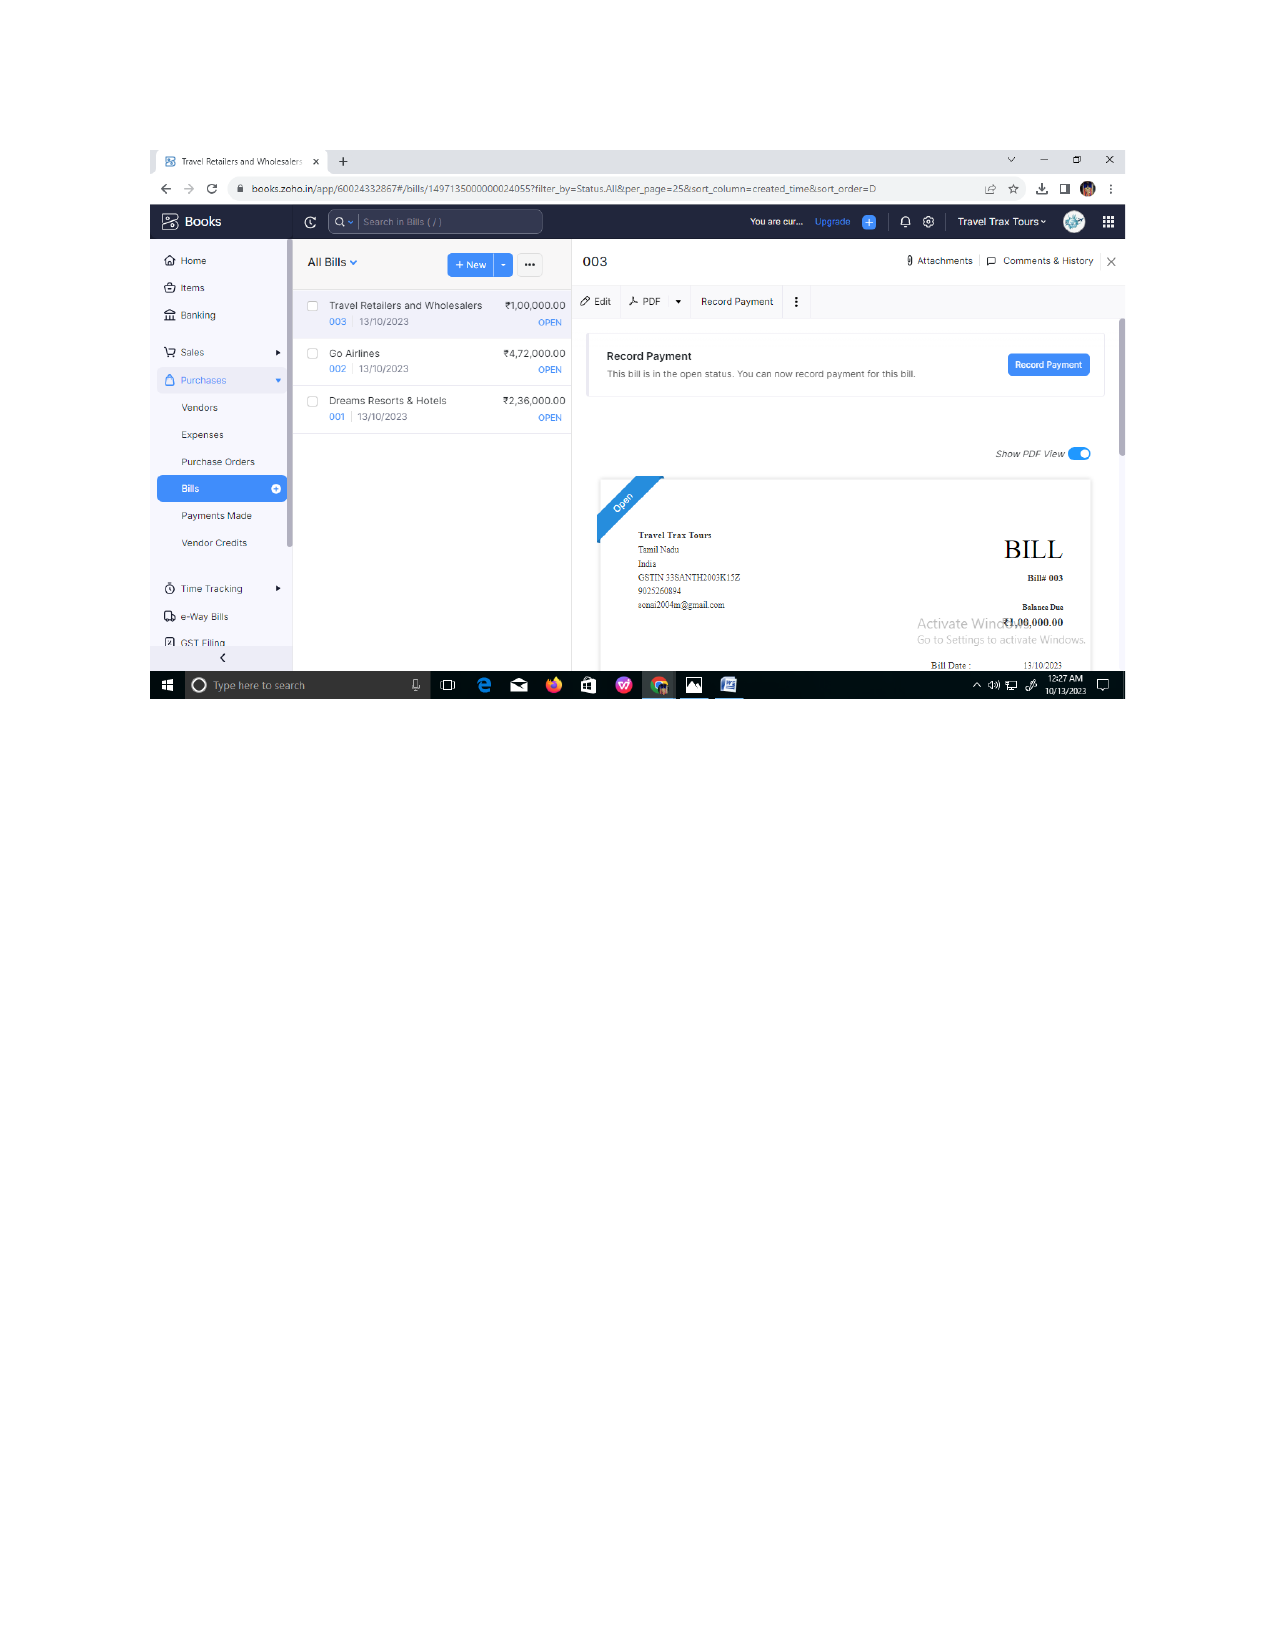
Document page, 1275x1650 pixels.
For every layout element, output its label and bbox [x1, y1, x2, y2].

picture [150, 150, 1125, 699]
